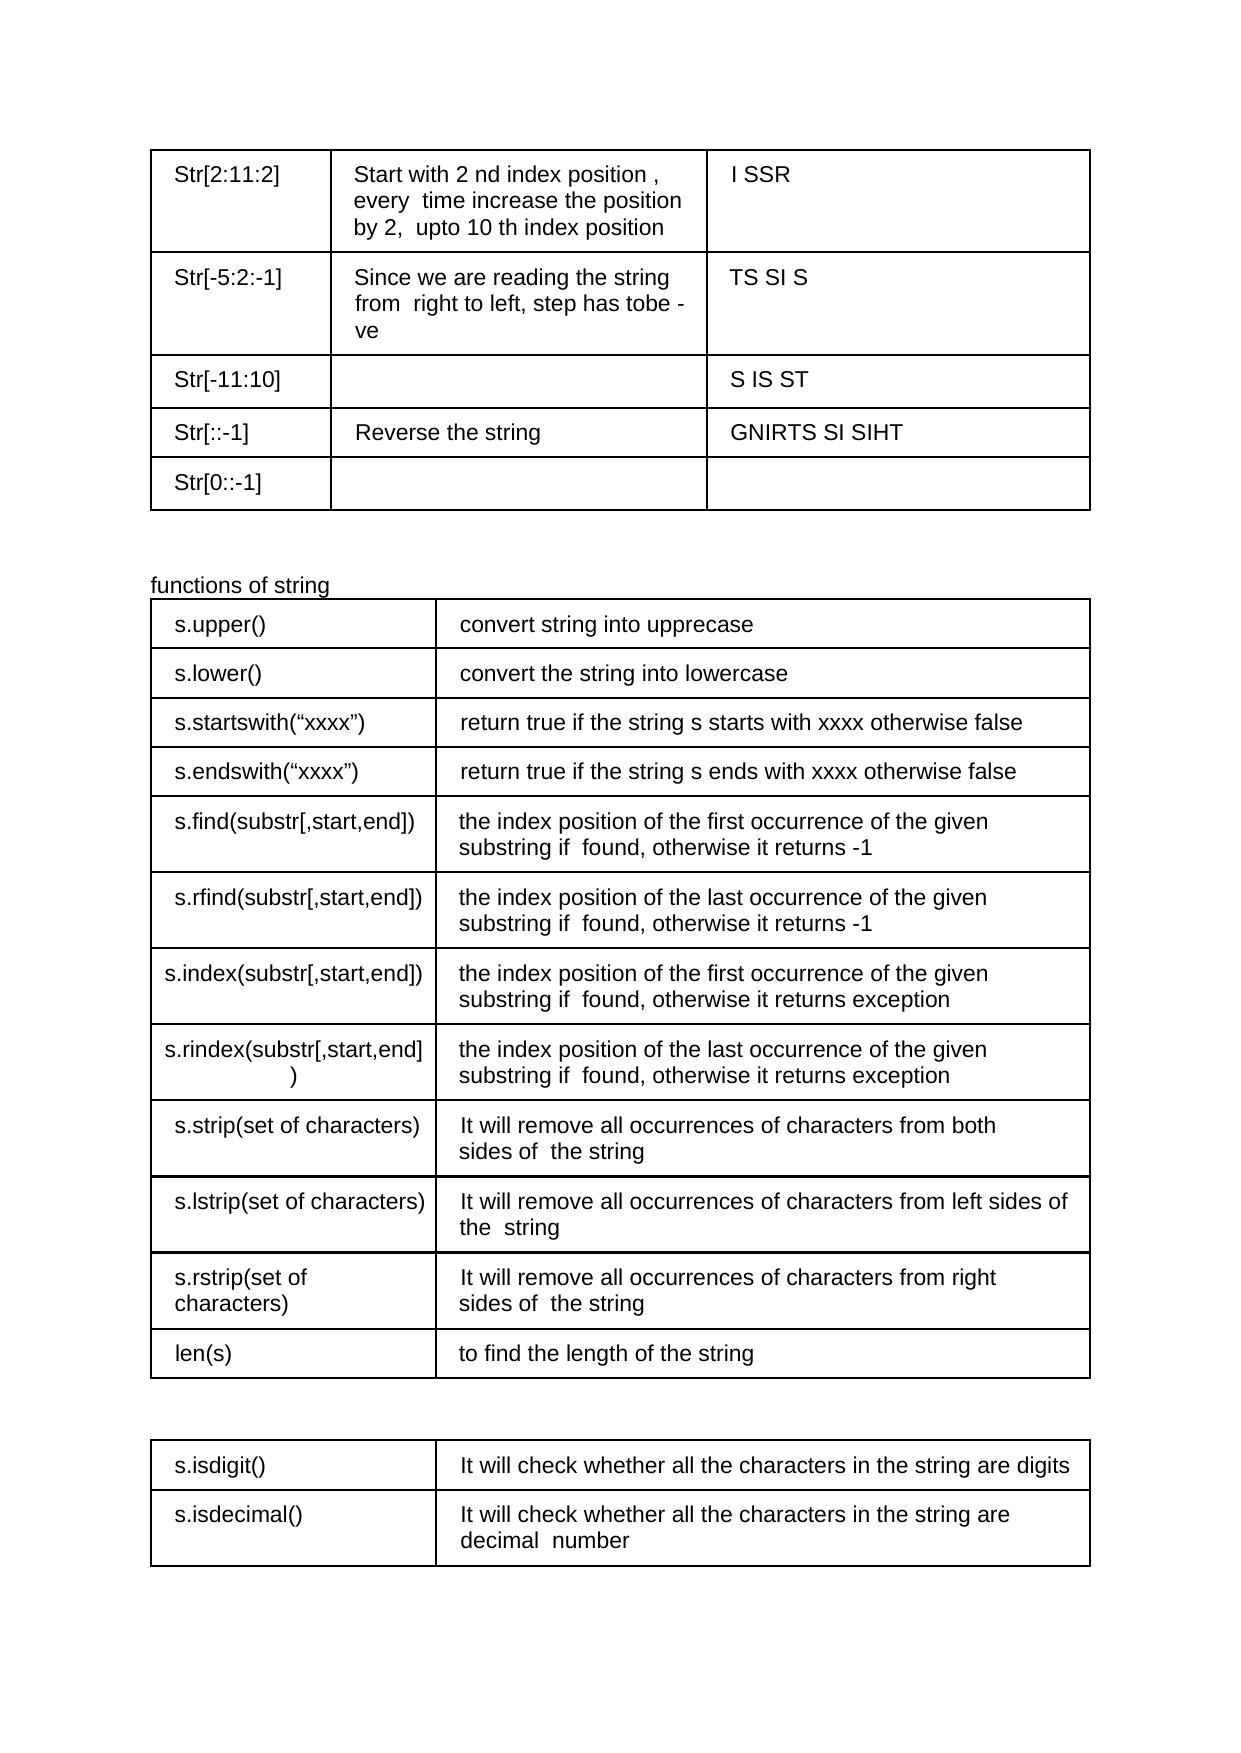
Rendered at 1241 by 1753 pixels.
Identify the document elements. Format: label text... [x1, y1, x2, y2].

table_cell s.rindex(substr[,start,end]) [152, 1025, 435, 1099]
table_cell the index position of the last occurrence of the given substring if found, otherwise it returns exception [437, 1025, 1089, 1099]
table_cell TS SI S [708, 253, 1089, 354]
table_cell the index position of the first occurrence of the given substring if found, otherwise it returns exception [437, 949, 1089, 1023]
table_header convert string into upprecase [437, 600, 1089, 647]
table_cell s.strip(set of characters) [152, 1101, 435, 1175]
table_cell S IS ST [708, 356, 1089, 407]
table_cell Str[0::-1] [152, 458, 330, 509]
table_cell the index position of the first occurrence of the given substring if found, otherwise it returns -1 [437, 797, 1089, 871]
table_cell s.lstrip(set of characters) [152, 1178, 435, 1251]
table_cell len(s) [152, 1330, 435, 1377]
table_cell s.startswith(“xxxx”) [152, 699, 435, 746]
table_cell s.rfind(substr[,start,end]) [152, 873, 435, 947]
table_cell to find the length of the string [437, 1330, 1089, 1377]
table_cell It will remove all occurrences of characters from right sides of the string [437, 1254, 1089, 1327]
table_cell [708, 458, 1089, 509]
table_cell Str[-5:2:-1] [152, 253, 330, 354]
table_cell Start with 2 nd index position , every time increase the position by 2, upto 10 th index position [332, 151, 706, 251]
table_cell Reverse the string [332, 409, 706, 456]
table_cell convert the string into lowercase [437, 649, 1089, 697]
table_header s.isdigit() [152, 1441, 435, 1488]
table_cell s.rstrip(set of characters) [152, 1254, 435, 1327]
table_cell s.endswith(“xxxx”) [152, 748, 435, 795]
table_cell [332, 458, 706, 509]
table_cell Str[2:11:2] [152, 151, 330, 251]
table_cell Since we are reading the string from right to left, step has tobe -ve [332, 253, 706, 354]
table_cell s.find(substr[,start,end]) [152, 797, 435, 871]
table_cell I SSR [708, 151, 1089, 251]
table_header s.upper() [152, 600, 435, 647]
table_cell GNIRTS SI SIHT [708, 409, 1089, 456]
table_cell Str[-11:10] [152, 356, 330, 407]
table_cell s.isdecimal() [152, 1491, 435, 1564]
table_header It will check whether all the characters in the string are digits [437, 1441, 1089, 1488]
table_cell the index position of the last occurrence of the given substring if found, otherwise it returns -1 [437, 873, 1089, 947]
table_cell Str[::-1] [152, 409, 330, 456]
table_cell [332, 356, 706, 407]
table_cell It will remove all occurrences of characters from both sides of the string [437, 1101, 1089, 1175]
table_cell return true if the string s starts with xxxx otherwise false [437, 699, 1089, 746]
text functions of string [150, 572, 1134, 598]
table_cell It will check whether all the characters in the string are decimal number [437, 1491, 1089, 1564]
table_cell It will remove all occurrences of characters from left sides of the string [437, 1178, 1089, 1251]
table_cell s.index(substr[,start,end]) [152, 949, 435, 1023]
table_cell return true if the string s ends with xxxx otherwise false [437, 748, 1089, 795]
table_cell s.lower() [152, 649, 435, 697]
